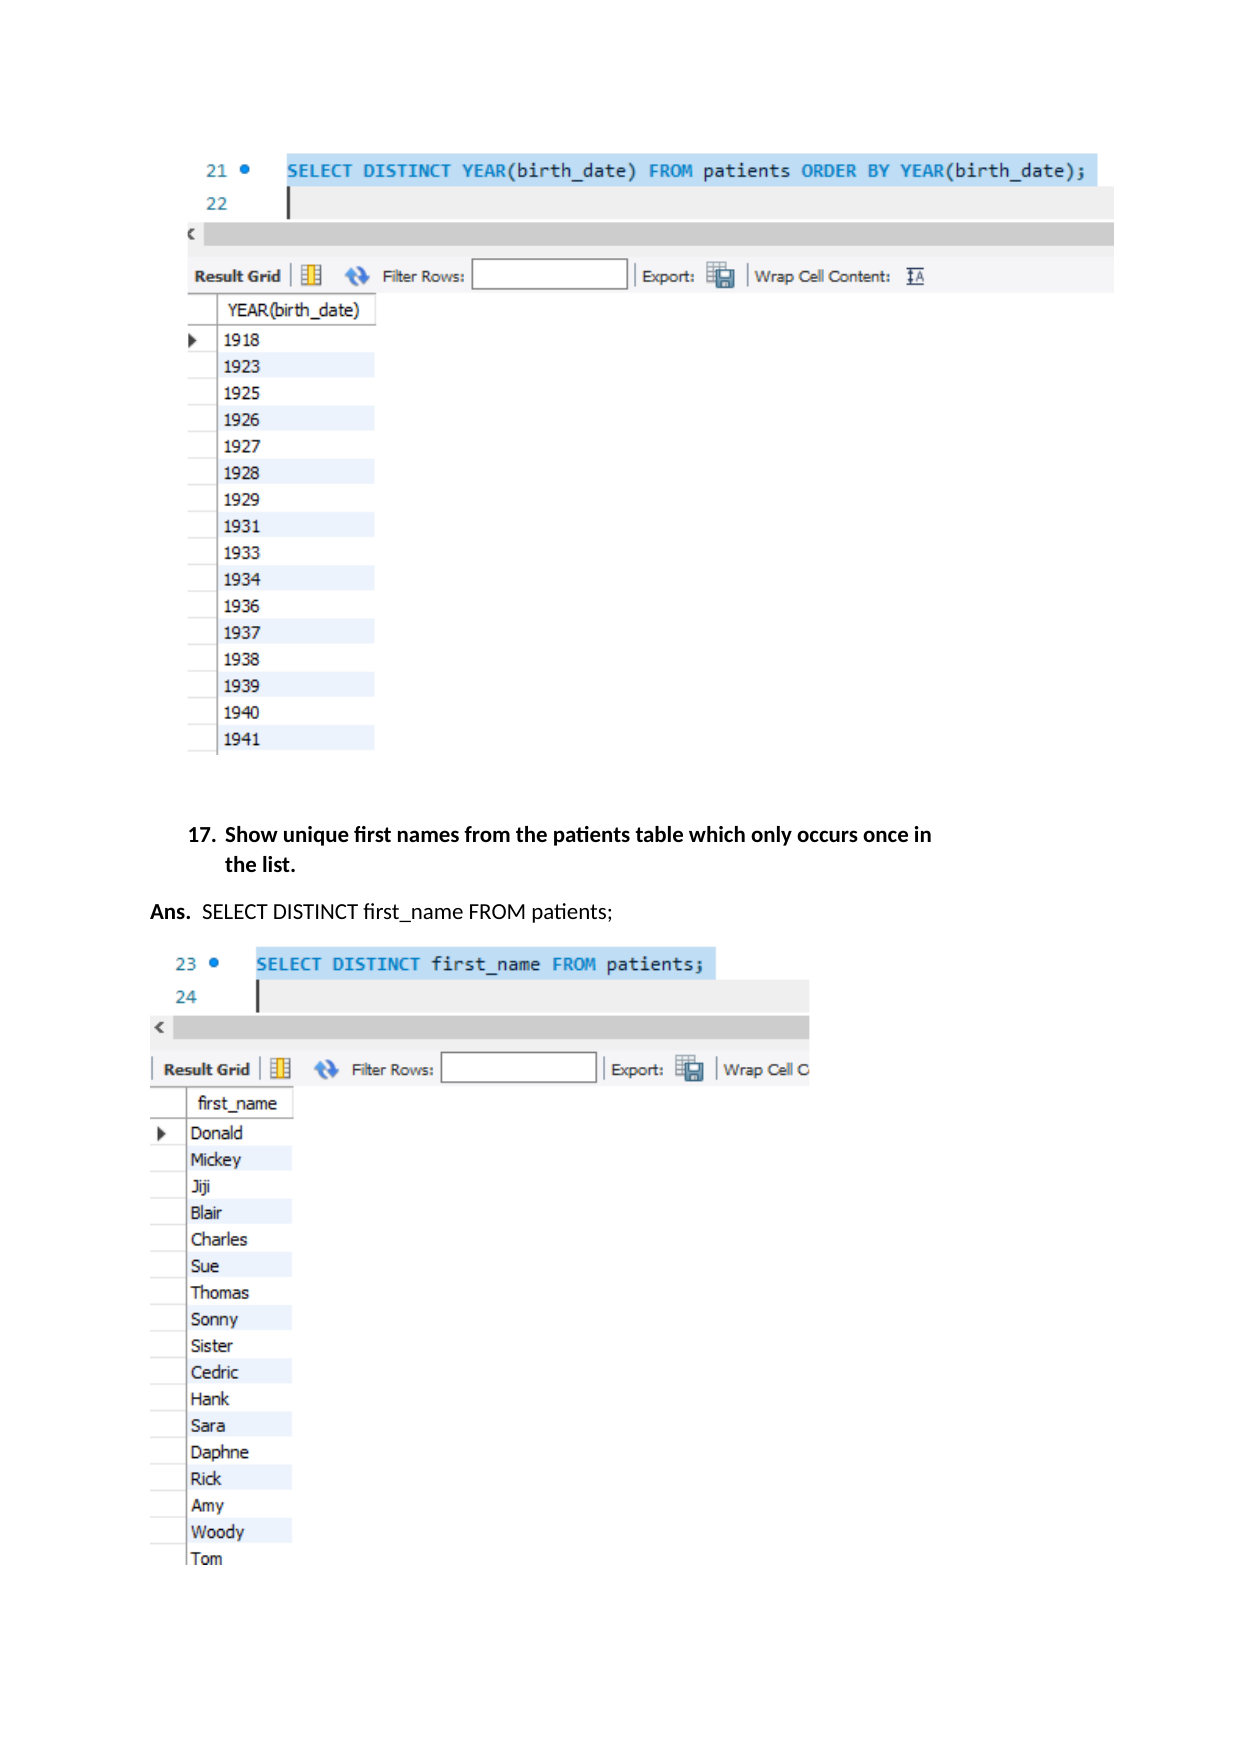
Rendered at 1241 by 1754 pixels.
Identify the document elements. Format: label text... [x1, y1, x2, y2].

text Ans. SELECT DISTINCT first_name FROM patients; [150, 897, 1090, 926]
list Show unique first names from the patients table which only occurs once in [187, 820, 1090, 848]
list the list. [225, 851, 1090, 879]
picture [150, 944, 810, 1565]
picture [187, 150, 1114, 755]
